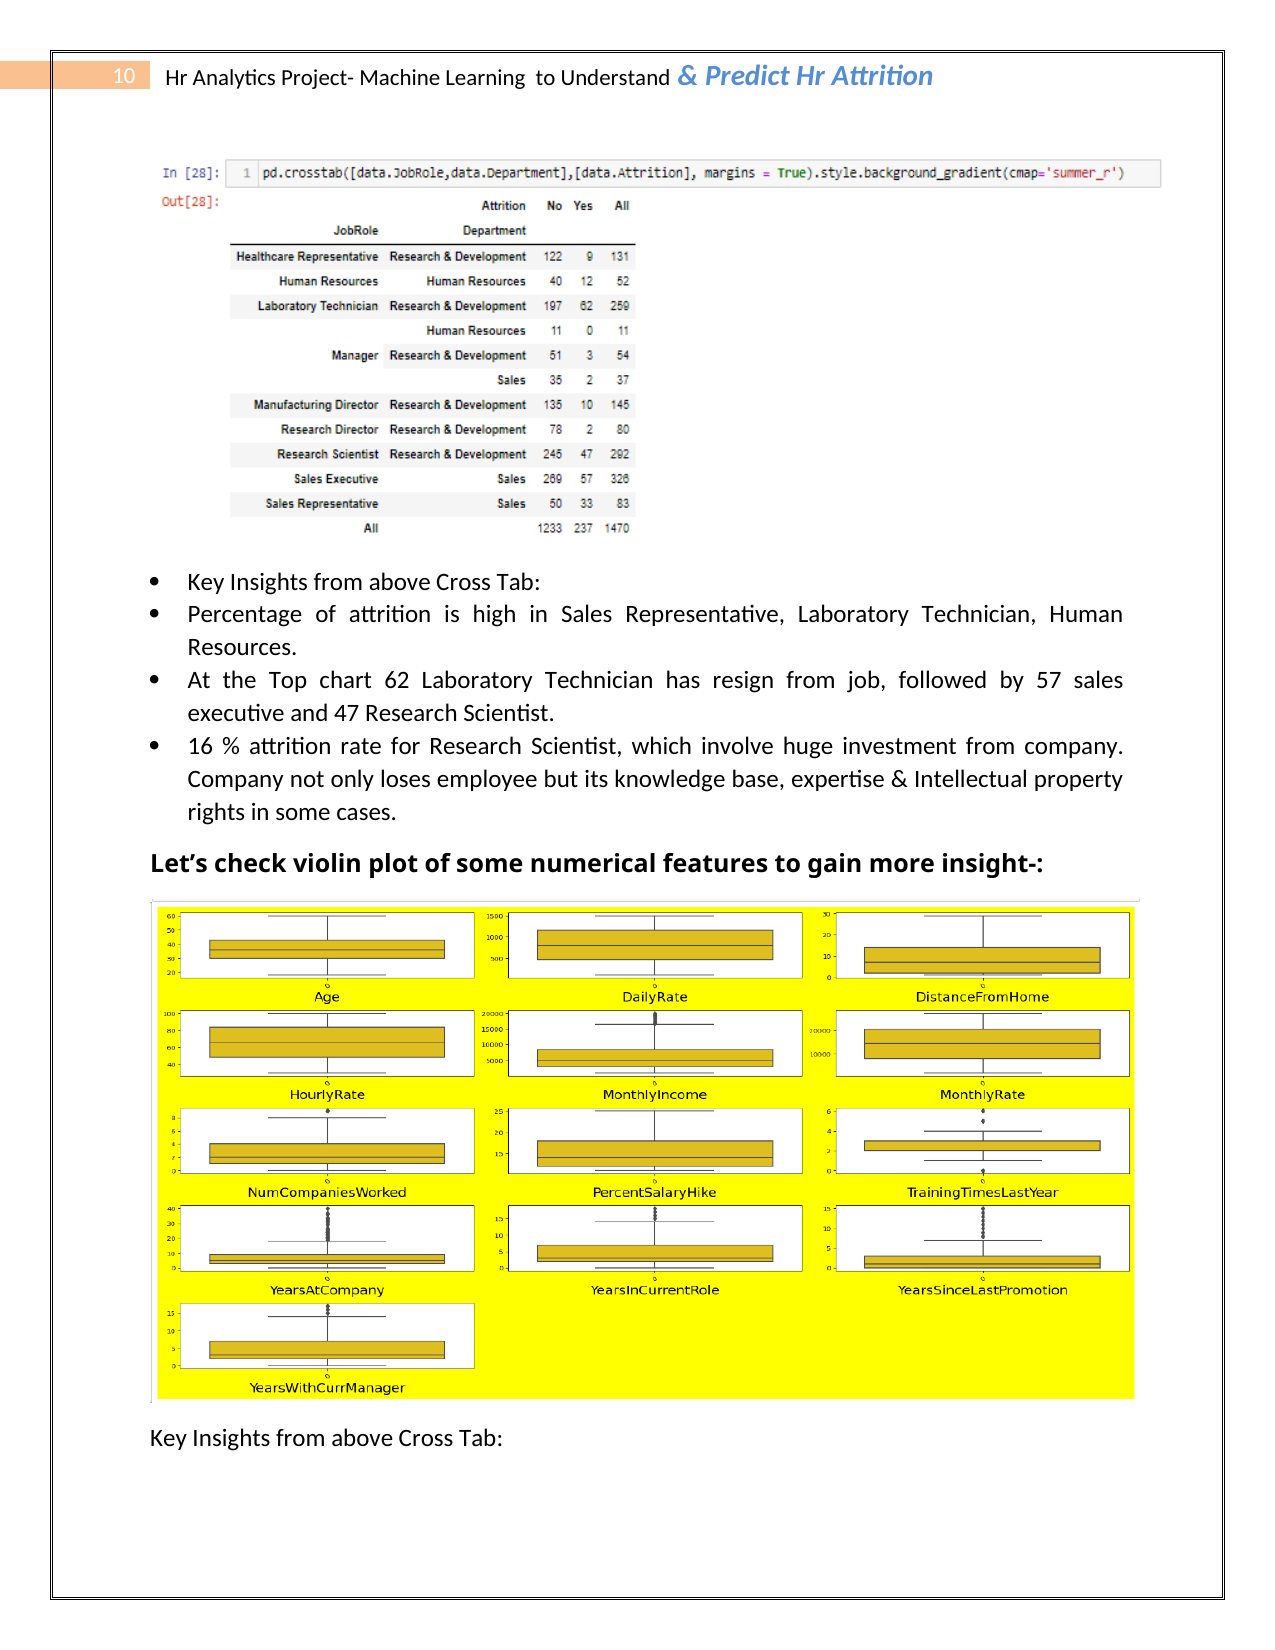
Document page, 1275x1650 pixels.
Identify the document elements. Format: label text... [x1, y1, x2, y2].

text Key Insights from above Cross Tab: [150, 1422, 1125, 1452]
list Key Insights from above Cross Tab: [150, 566, 1125, 596]
picture [150, 150, 1169, 547]
list At the Top chart 62 Laboratory Technician has resign from job, followed by 57 sales executive and 47 Research Scientist. [150, 664, 1125, 728]
text Let’s check violin plot of some numerical features to gain more insight-: [150, 846, 1125, 880]
list 16 % attrition rate for Research Scientist, which involve huge investment from company. Company not only loses employee but its knowledge base, expertise & Intellectual property rights in some cases. [150, 730, 1125, 827]
list Percentage of attrition is high in Sales Representative, Laboratory Technician, Human Resources. [150, 599, 1125, 662]
picture [150, 899, 1142, 1403]
